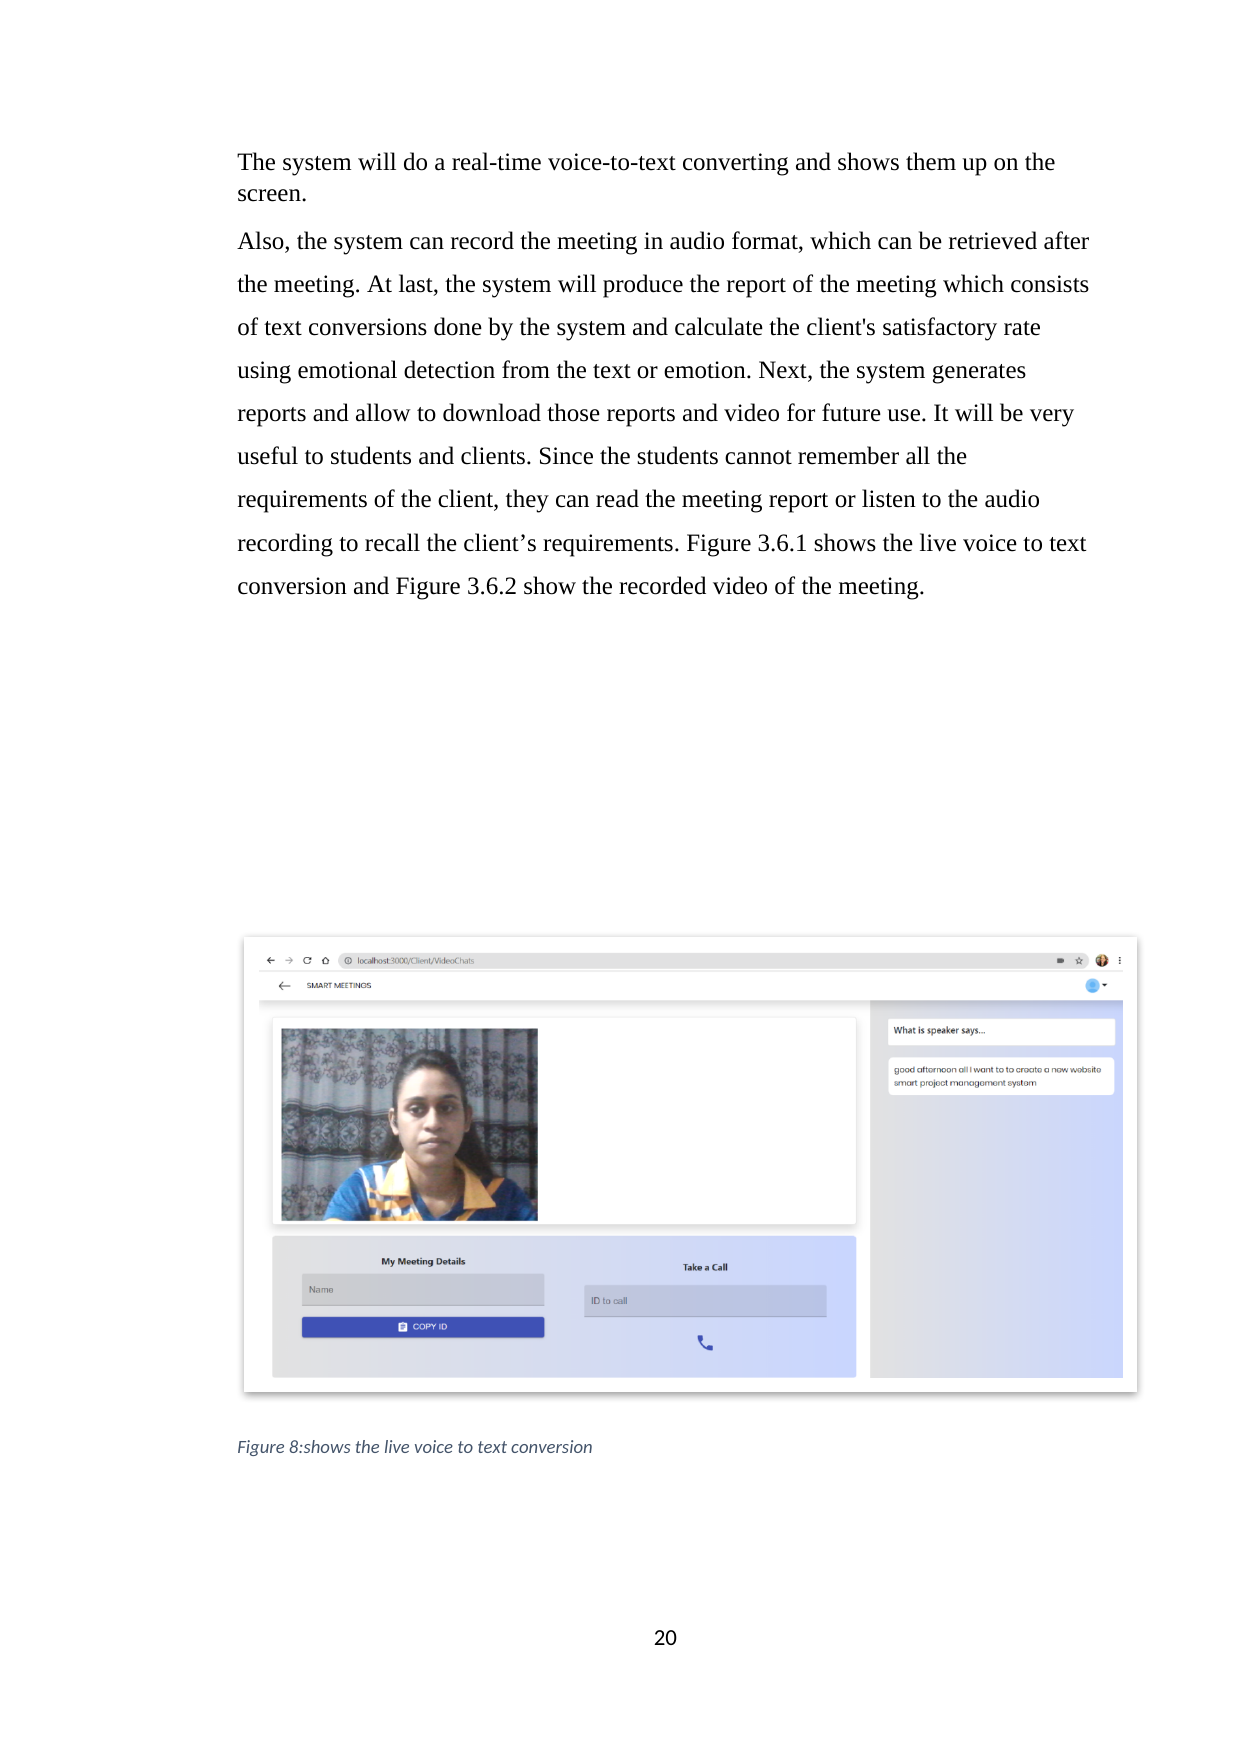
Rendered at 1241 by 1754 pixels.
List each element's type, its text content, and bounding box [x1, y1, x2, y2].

text Also, the system can record the meeting in audio format, which can be retrieved after the meeting. At last, the system will produce the report of the meeting which consists of text conversions done by the system and calculate the client's satisfactory rate using emotional detection from the text or emotion. Next, the system generates reports and allow to download those reports and video for future use. It will be very useful to students and clients. Since the students cannot remember all the requirements of the client, they can read the meeting report or listen to the audio recording to recall the client’s requirements. Figure 3.6.1 shows the live voice to text conversion and Figure 3.6.2 show the recorded video of the meeting. [237, 226, 1093, 599]
text The system will do a real-time voice-to-text converting and shows them up on the screen. [237, 147, 1093, 207]
picture [259, 951, 1123, 1378]
